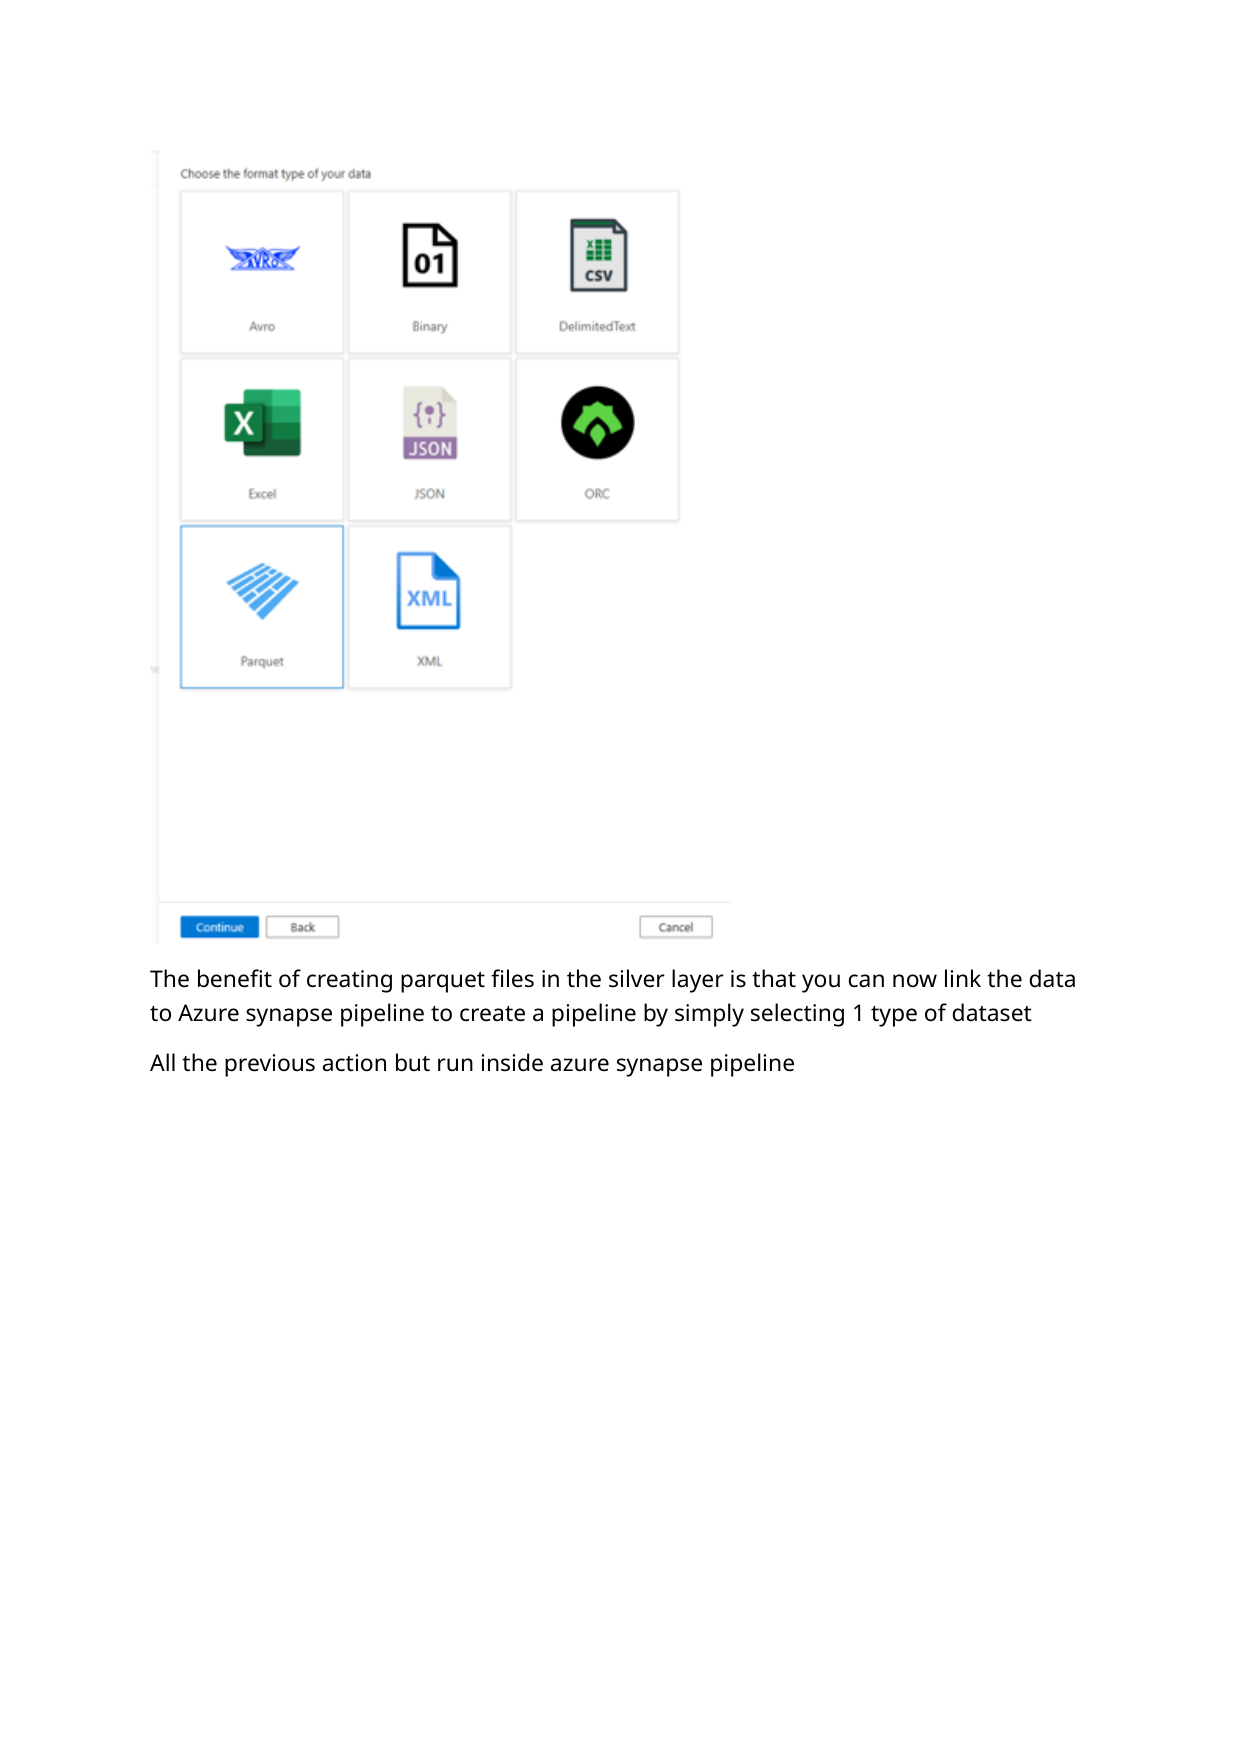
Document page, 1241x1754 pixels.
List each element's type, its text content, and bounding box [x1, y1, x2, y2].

picture [150, 150, 732, 944]
text The benefit of creating parquet files in the silver layer is that you can now link the data to Azure synapse pipeline to create a pipeline by simply selecting 1 type of dataset [150, 963, 1090, 1028]
text All the previous action but run inside azure synapse pipeline [150, 1047, 1090, 1078]
